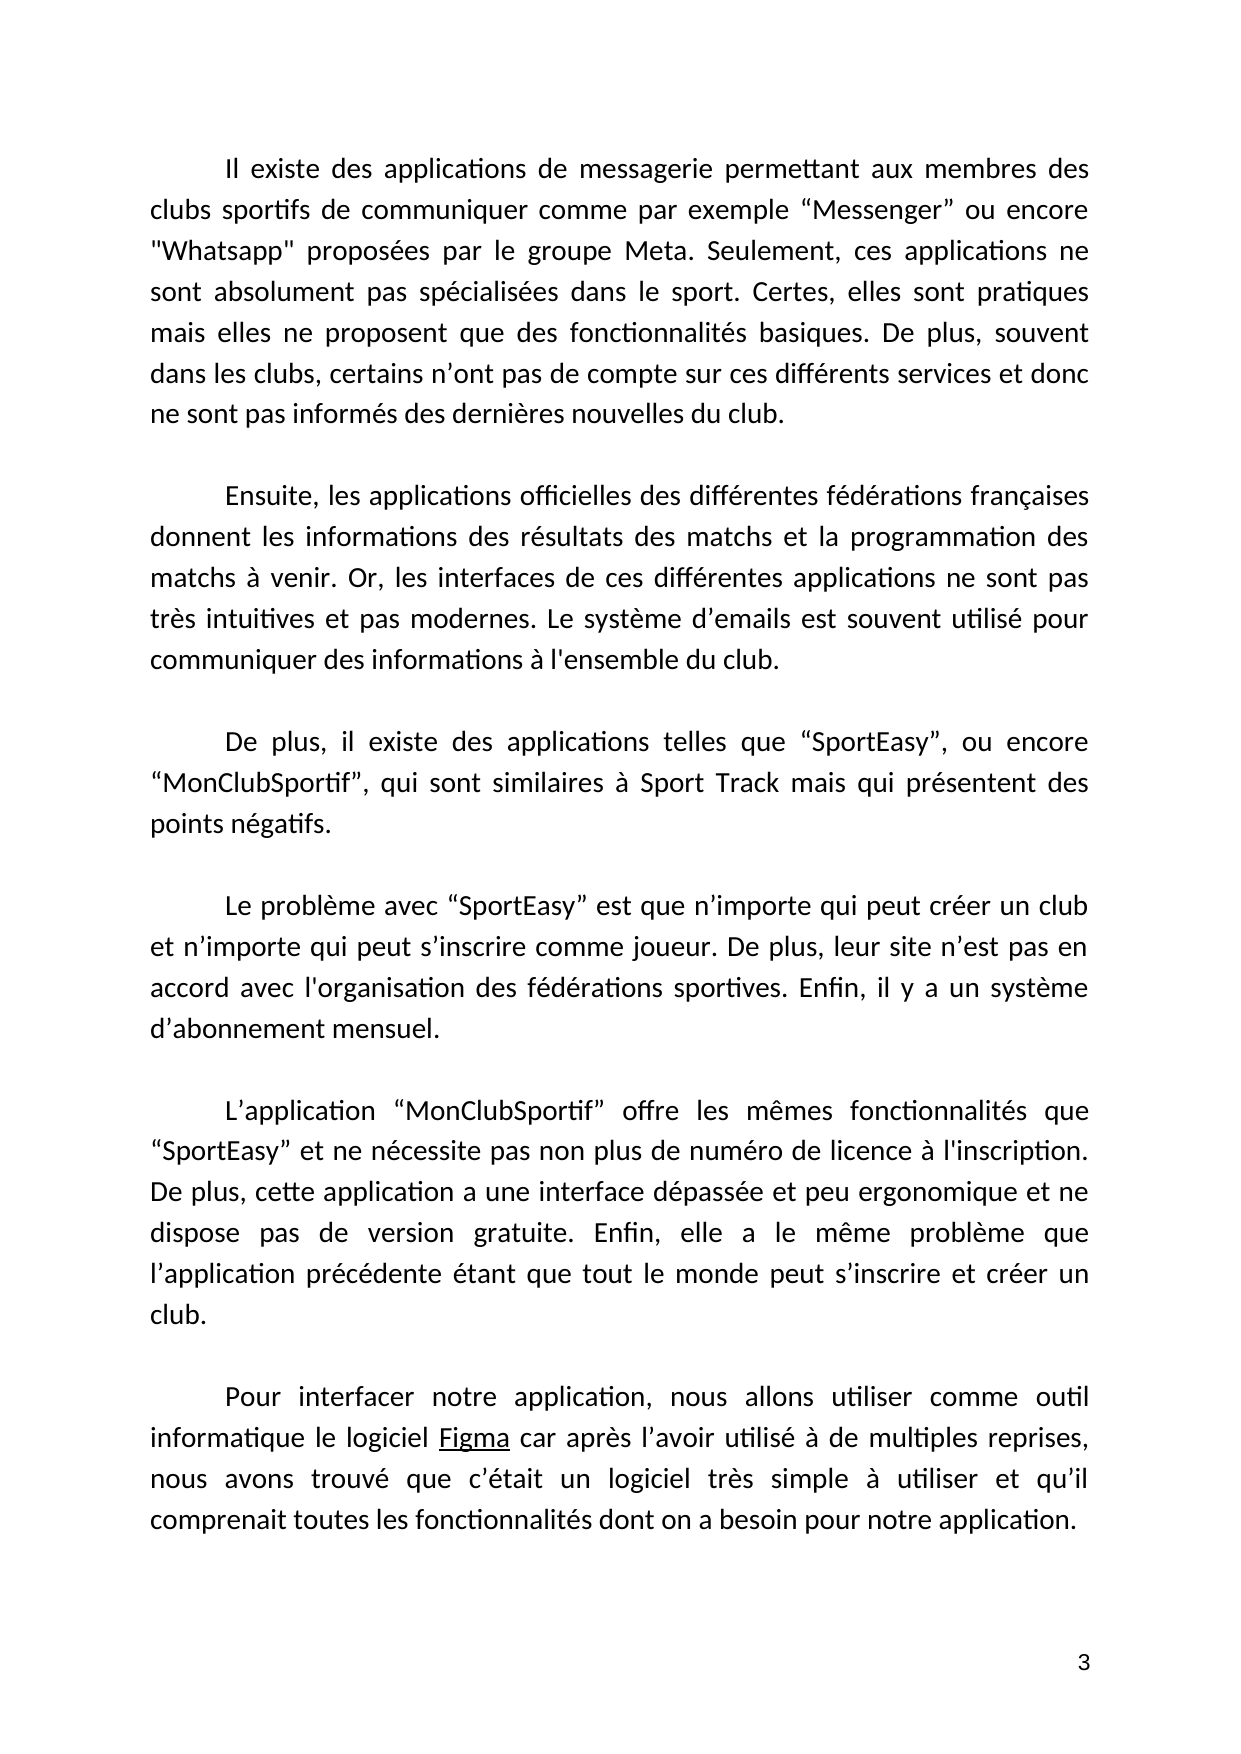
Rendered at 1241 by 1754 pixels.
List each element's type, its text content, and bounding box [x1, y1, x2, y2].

text Le problème avec “SportEasy” est que n’importe qui peut créer un club et n’importe qui peut s’inscrire comme joueur. De plus, leur site n’est pas en accord avec l'organisation des fédérations sportives. Enfin, il y a un système d’abonnement mensuel. [150, 887, 1090, 1045]
text L’application “MonClubSportif” offre les mêmes fonctionnalités que “SportEasy” et ne nécessite pas non plus de numéro de licence à l'inscription. De plus, cette application a une interface dépassée et peu ergonomique et ne dispose pas de version gratuite. Enfin, elle a le même problème que l’application précédente étant que tout le monde peut s’inscrire et créer un club. [150, 1092, 1090, 1332]
text Ensuite, les applications officielles des différentes fédérations françaises donnent les informations des résultats des matchs et la programmation des matchs à venir. Or, les interfaces de ces différentes applications ne sont pas très intuitives et pas modernes. Le système d’emails est souvent utilisé pour communiquer des informations à l'ensemble du club. [150, 477, 1090, 677]
text Pour interfacer notre application, nous allons utiliser comme outil informatique le logiciel Figma car après l’avoir utilisé à de multiples reprises, nous avons trouvé que c’était un logiciel très simple à utiliser et qu’il comprenait toutes les fonctionnalités dont on a besoin pour notre application. [150, 1378, 1090, 1537]
text Il existe des applications de messagerie permettant aux membres des clubs sportifs de communiquer comme par exemple “Messenger” ou encore "Whatsapp" proposées par le groupe Meta. Seulement, ces applications ne sont absolument pas spécialisées dans le sport. Certes, elles sont pratiques mais elles ne proposent que des fonctionnalités basiques. De plus, souvent dans les clubs, certains n’ont pas de compte sur ces différents services et donc ne sont pas informés des dernières nouvelles du club. [150, 150, 1090, 431]
text De plus, il existe des applications telles que “SportEasy”, ou encore “MonClubSportif”, qui sont similaires à Sport Track mais qui présentent des points négatifs. [150, 723, 1090, 841]
